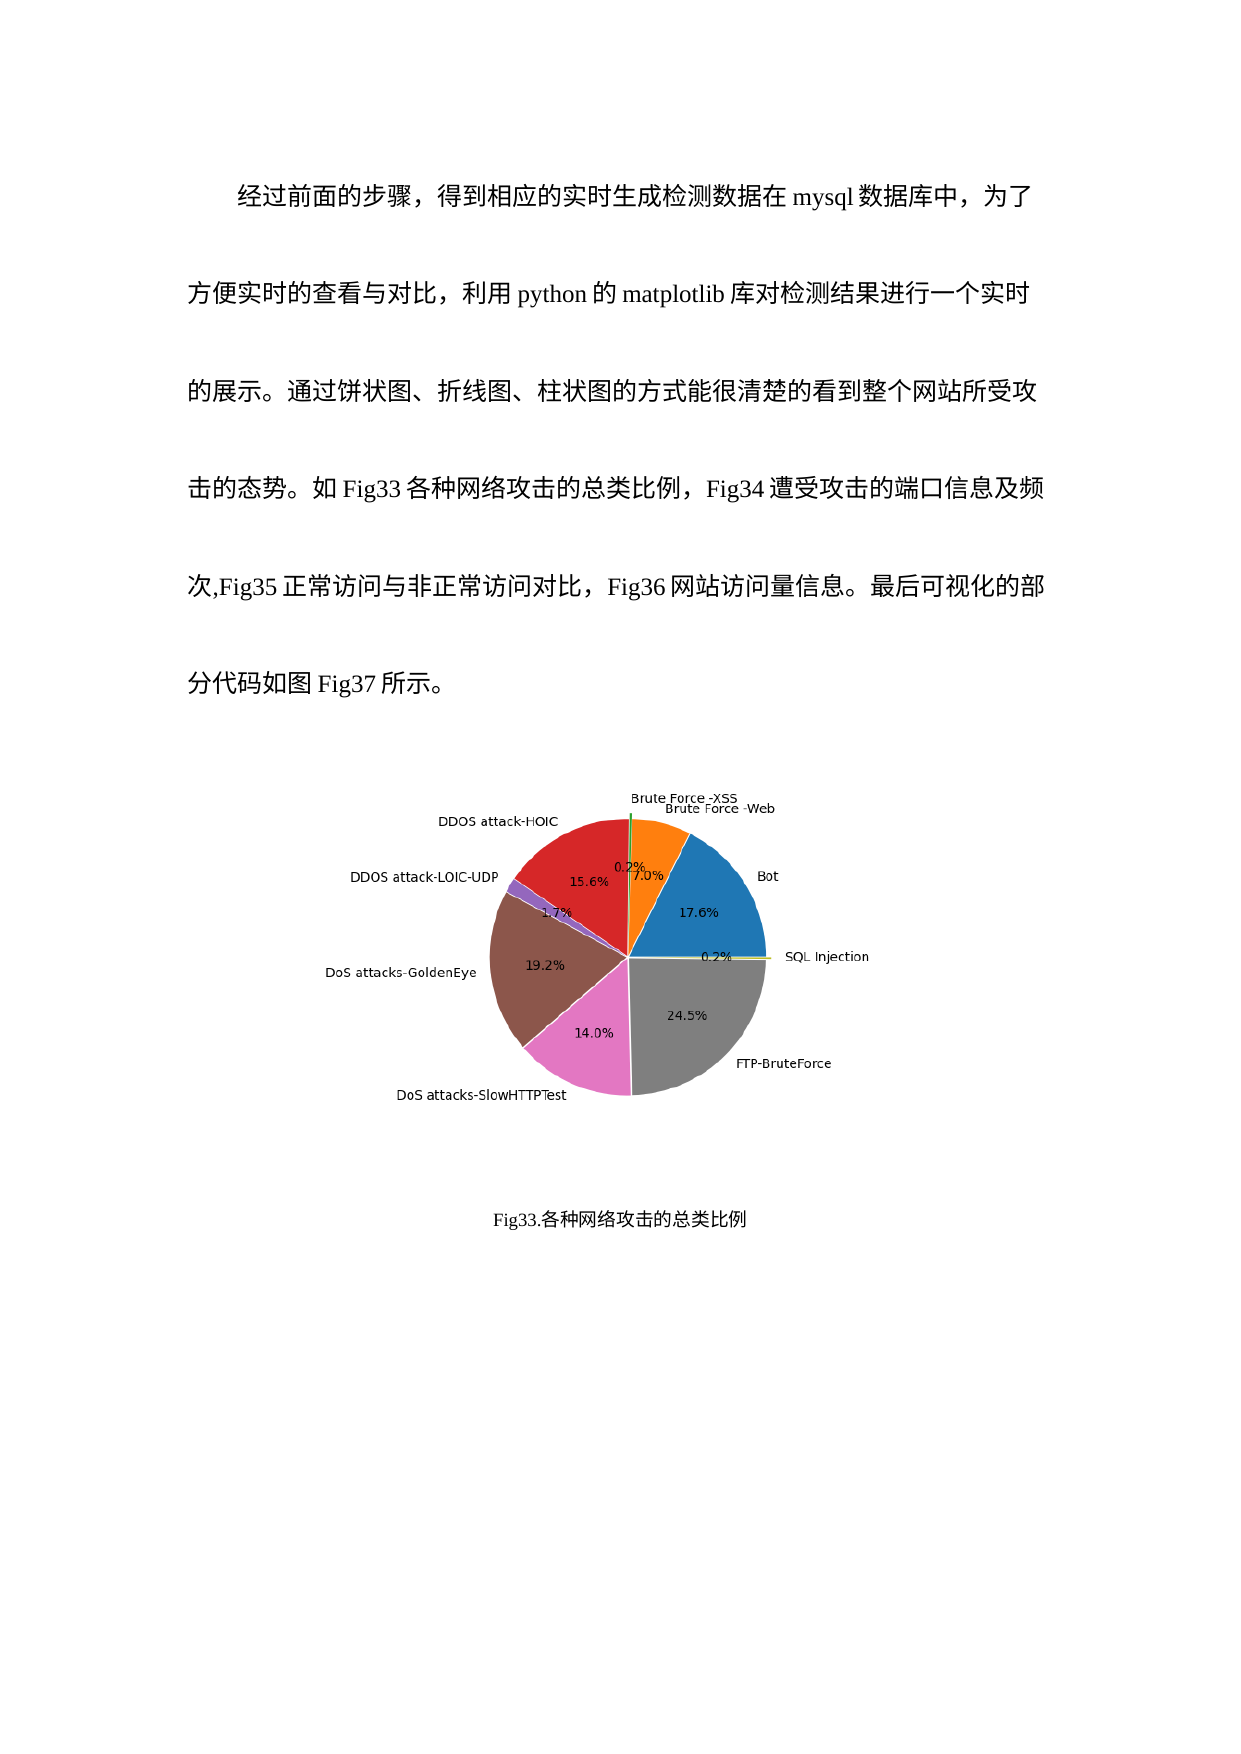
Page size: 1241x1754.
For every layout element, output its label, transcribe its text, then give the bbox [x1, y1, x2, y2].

text Fig33.各种网络攻击的总类比例 [187, 1202, 1053, 1234]
text 经过前面的步骤，得到相应的实时生成检测数据在mysql数据库中，为了方便实时的查看与对比，利用python的matplotlib库对检测结果进行一个实时的展示。通过饼状图、折线图、柱状图的方式能很清楚的看到整个网站所受攻击的态势。如Fig33各种网络攻击的总类比例，Fig34遭受攻击的端口信息及频次,Fig35正常访问与非正常访问对比，Fig36网站访问量信息。最后可视化的部分代码如图Fig37所示。 [187, 162, 1053, 714]
picture [324, 732, 916, 1177]
